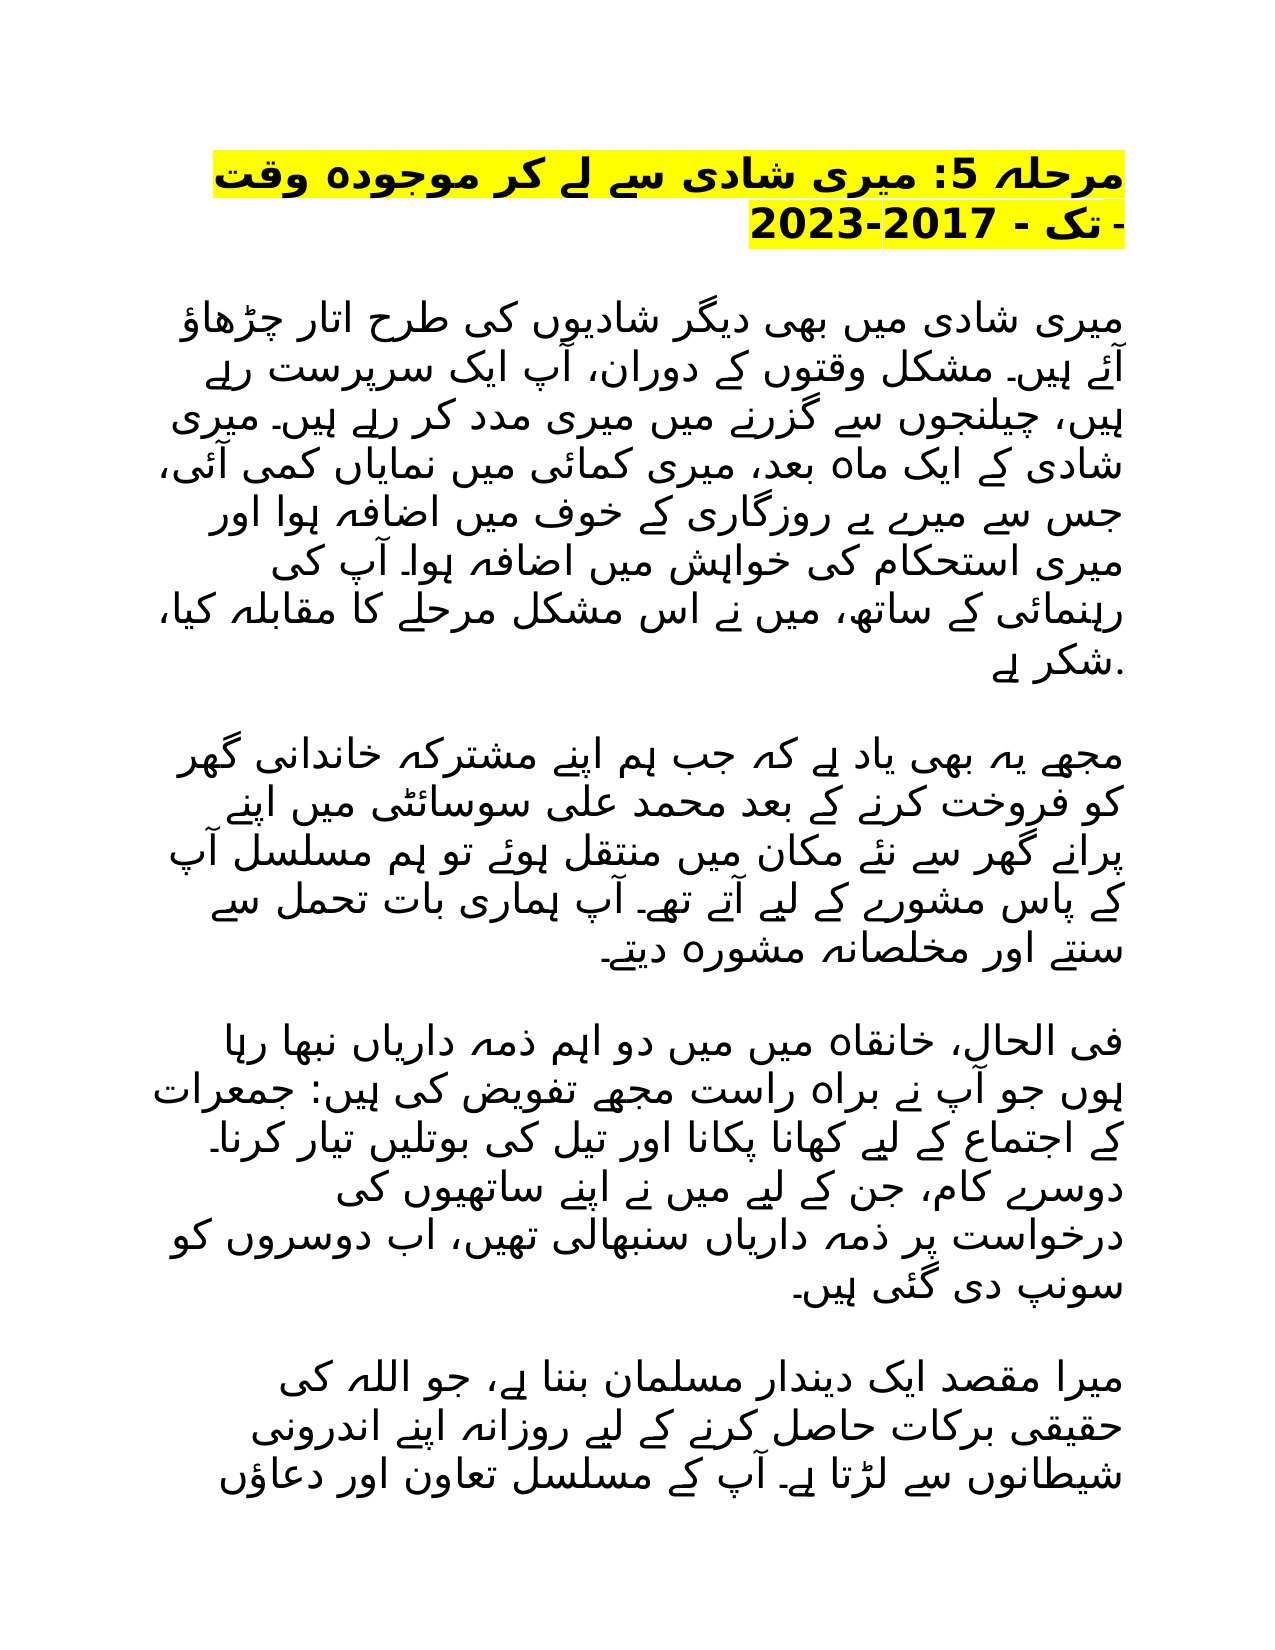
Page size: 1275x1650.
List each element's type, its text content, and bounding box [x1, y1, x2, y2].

text مرحلہ 5: میری شادی سے لے کر موجودہ وقت تک - 2017-2023 - [150, 150, 1125, 277]
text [150, 1353, 1125, 1498]
text مجھے یہ بھی یاد ہے کہ جب ہم اپنے مشترکہ خاندانی گھر کو فروخت کرنے کے بعد محمد علی سوسائٹی میں اپنے پرانے گھر سے نئے مکان میں منتقل ہوئے تو ہم مسلسل آپ کے پاس مشورے کے لیے آتے تھے۔ آپ ہماری بات تحمل سے سنتے اور مخلصانہ مشورہ دیتے۔ [150, 729, 1125, 1000]
text فی الحال، خانقاہ میں میں دو اہم ذمہ داریاں نبھا رہا ہوں جو آپ نے براہ راست مجھے تفویض کی ہیں: جمعرات کے اجتماع کے لیے کھانا پکانا اور تیل کی بوتلیں تیار کرنا۔ دوسرے کام، جن کے لیے میں نے اپنے ساتھیوں کی درخواست پر ذمہ داریاں سنبھالی تھیں، اب دوسروں کو سونپ دی گئی ہیں۔ [150, 1017, 1125, 1336]
text میری شادی میں بھی دیگر شادیوں کی طرح اتار چڑھاؤ آئے ہیں۔ مشکل وقتوں کے دوران، آپ ایک سرپرست رہے ہیں، چیلنجوں سے گزرنے میں میری مدد کر رہے ہیں۔ میری شادی کے ایک ماہ بعد، میری کمائی میں نمایاں کمی آئی، جس سے میرے بے روزگاری کے خوف میں اضافہ ہوا اور میری استحکام کی خواہش میں اضافہ ہوا۔ آپ کی رہنمائی کے ساتھ، میں نے اس مشکل مرحلے کا مقابلہ کیا، شکر ہے. [150, 294, 1125, 713]
